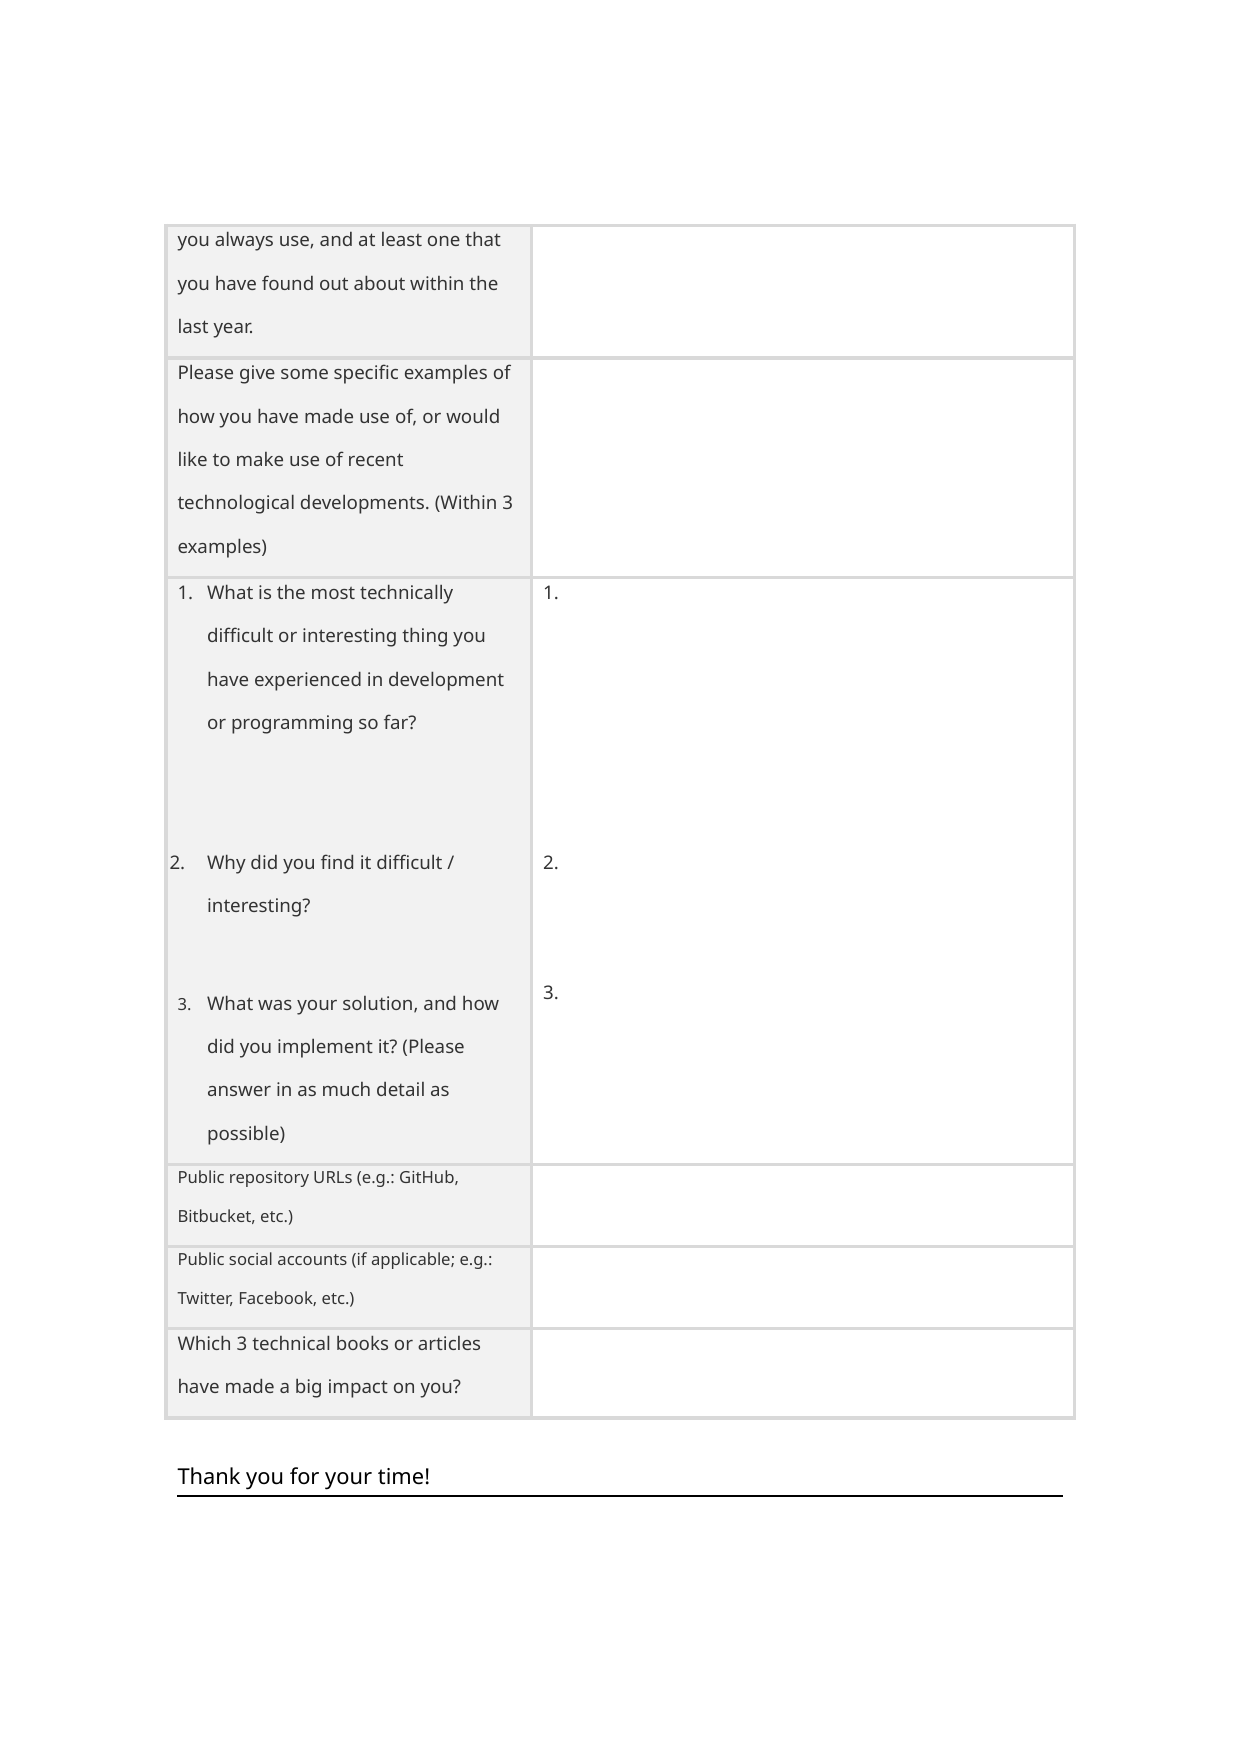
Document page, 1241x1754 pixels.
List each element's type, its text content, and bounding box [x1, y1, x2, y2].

table_cell [533, 360, 1073, 576]
table_cell [533, 227, 1073, 356]
table_cell [533, 1248, 1073, 1327]
table_cell Public repository URLs (e.g.: GitHub, Bitbucket, etc.) [168, 1166, 530, 1245]
table_cell [533, 1166, 1073, 1245]
table_cell 1. 2. 3. [533, 579, 1073, 1163]
text Thank you for your time! [177, 1457, 1063, 1494]
table_cell What is the most technically difficult or interesting thing you have experienced in development or programming so far? Why did you find it difficult / interesting? What was your solution, and how did you implement it? (Please answer in as much detail as possible) [168, 579, 530, 1163]
table_cell Please give some specific examples of how you have made use of, or would like to make use of recent technological developments. (Within 3 examples) [168, 360, 530, 576]
table_cell Public social accounts (if applicable; e.g.: Twitter, Facebook, etc.) [168, 1248, 530, 1327]
table_cell Which 3 technical books or articles have made a big impact on you? [168, 1330, 530, 1416]
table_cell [168, 227, 530, 356]
table_cell [533, 1330, 1073, 1416]
